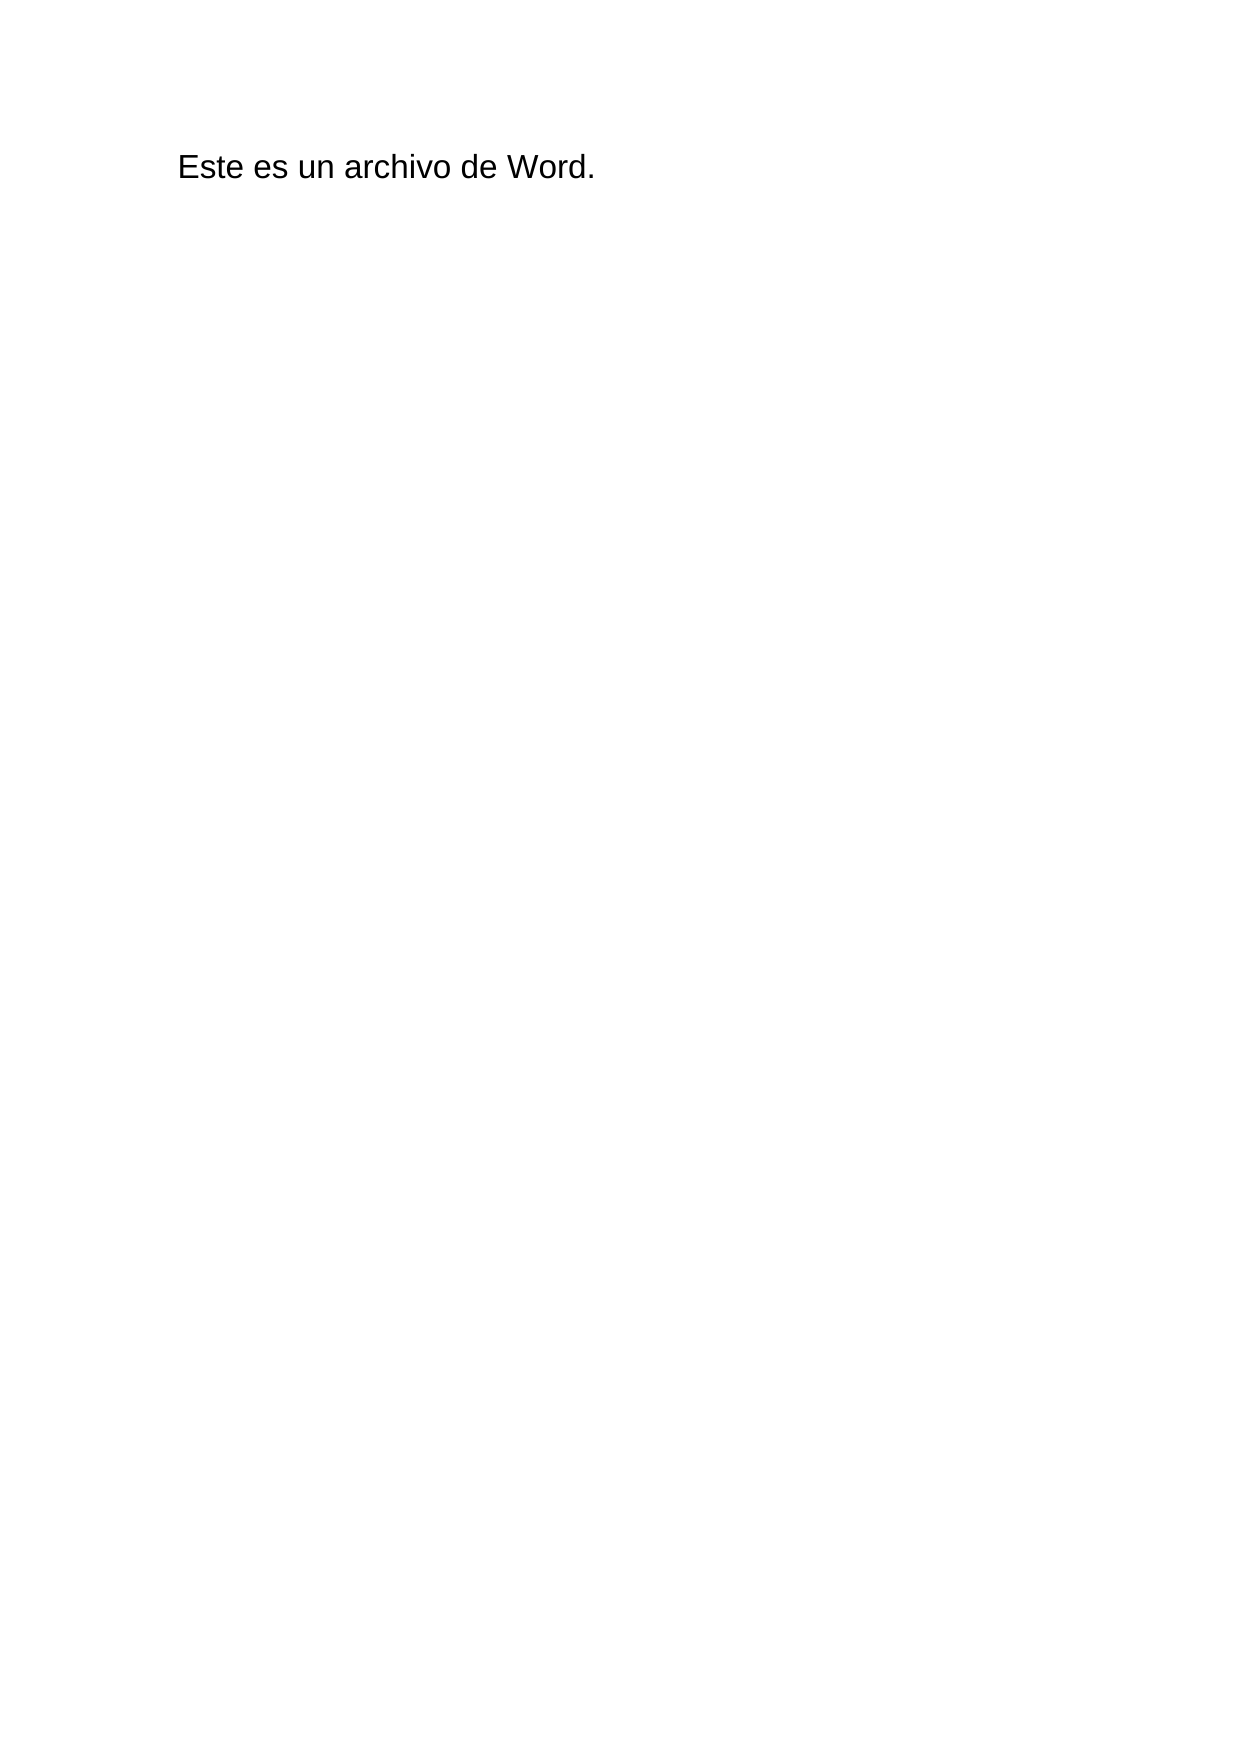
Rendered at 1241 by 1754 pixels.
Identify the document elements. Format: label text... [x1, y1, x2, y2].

text Este es un archivo de Word. [177, 148, 1063, 186]
